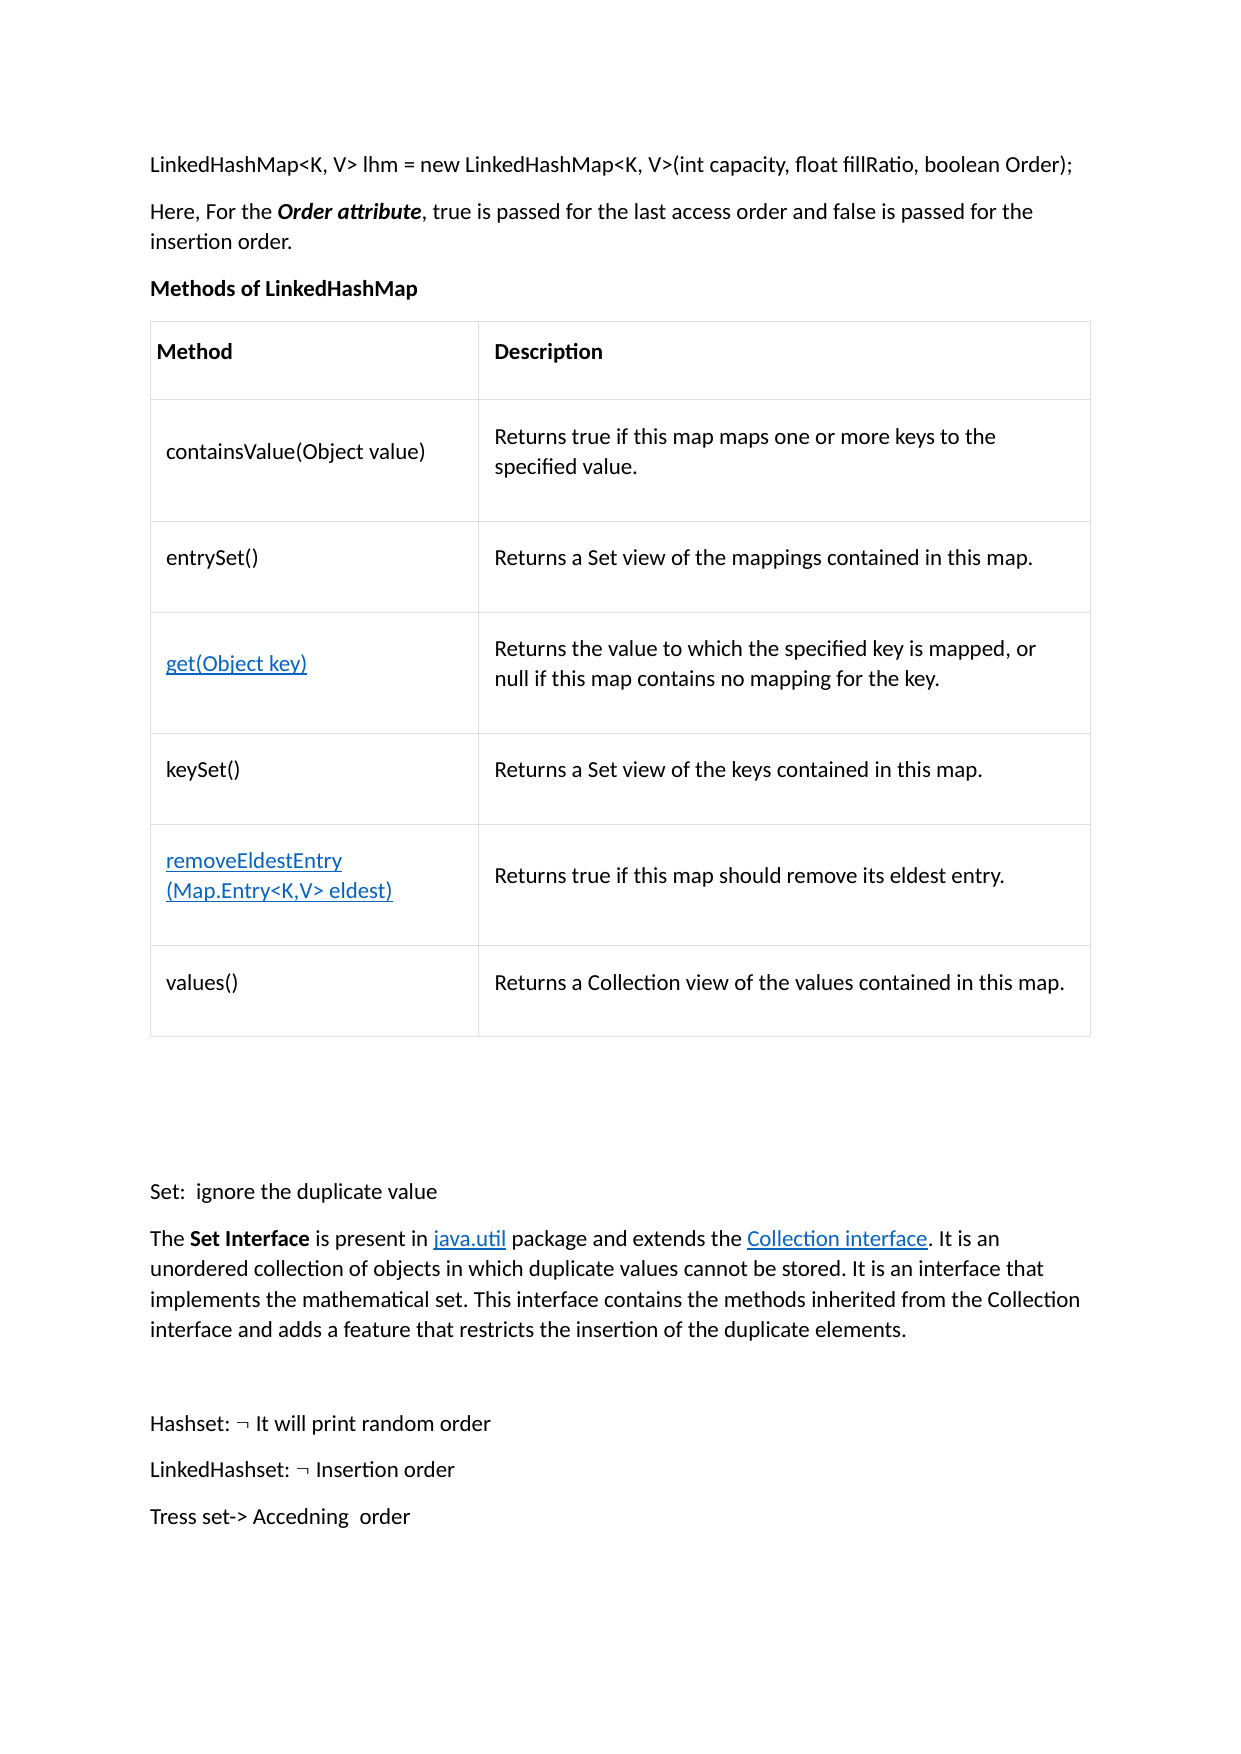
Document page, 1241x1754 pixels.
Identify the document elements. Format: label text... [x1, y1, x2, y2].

table_cell Returns true if this map should remove its eldest entry. [479, 825, 1090, 945]
table_cell entrySet() [151, 522, 478, 612]
table_cell Returns a Collection view of the values contained in this map. [479, 946, 1090, 1036]
table_cell keySet() [151, 734, 478, 824]
text LinkedHashset: Insertion order [150, 1456, 1090, 1483]
table_cell containsValue​(Object value) [151, 400, 478, 521]
text Methods of LinkedHashMap [150, 274, 1090, 302]
text Tress set-> Accedning order [150, 1502, 1090, 1530]
table_cell Returns the value to which the specified key is mapped, or null if this map contains no mapping for the key. [479, 613, 1090, 733]
table_cell removeEldestEntry​(Map.Entry<K,​V> eldest) [151, 825, 478, 945]
text Set: ignore the duplicate value [150, 1177, 1090, 1205]
table_cell Returns a Set view of the keys contained in this map. [479, 734, 1090, 824]
table_cell get​(Object key) [151, 613, 478, 733]
table_header Description [479, 322, 1090, 399]
table_header Method [151, 322, 478, 399]
text Hashset: It will print random order [150, 1409, 1090, 1437]
table_cell Returns true if this map maps one or more keys to the specified value. [479, 400, 1090, 521]
table_cell values() [151, 946, 478, 1036]
text Here, For the Order attribute, true is passed for the last access order and false is passed for the insertion order. [150, 197, 1090, 255]
text LinkedHashMap<K, V> lhm = new LinkedHashMap<K, V>(int capacity, float fillRatio, boolean Order); [150, 150, 1090, 178]
text The Set Interface is present in java.util package and extends the Collection interface. It is an unordered collection of objects in which duplicate values cannot be stored. It is an interface that implements the mathematical set. This interface contains the methods inherited from the Collection interface and adds a feature that restricts the insertion of the duplicate elements. [150, 1224, 1090, 1343]
table_cell Returns a Set view of the mappings contained in this map. [479, 522, 1090, 612]
